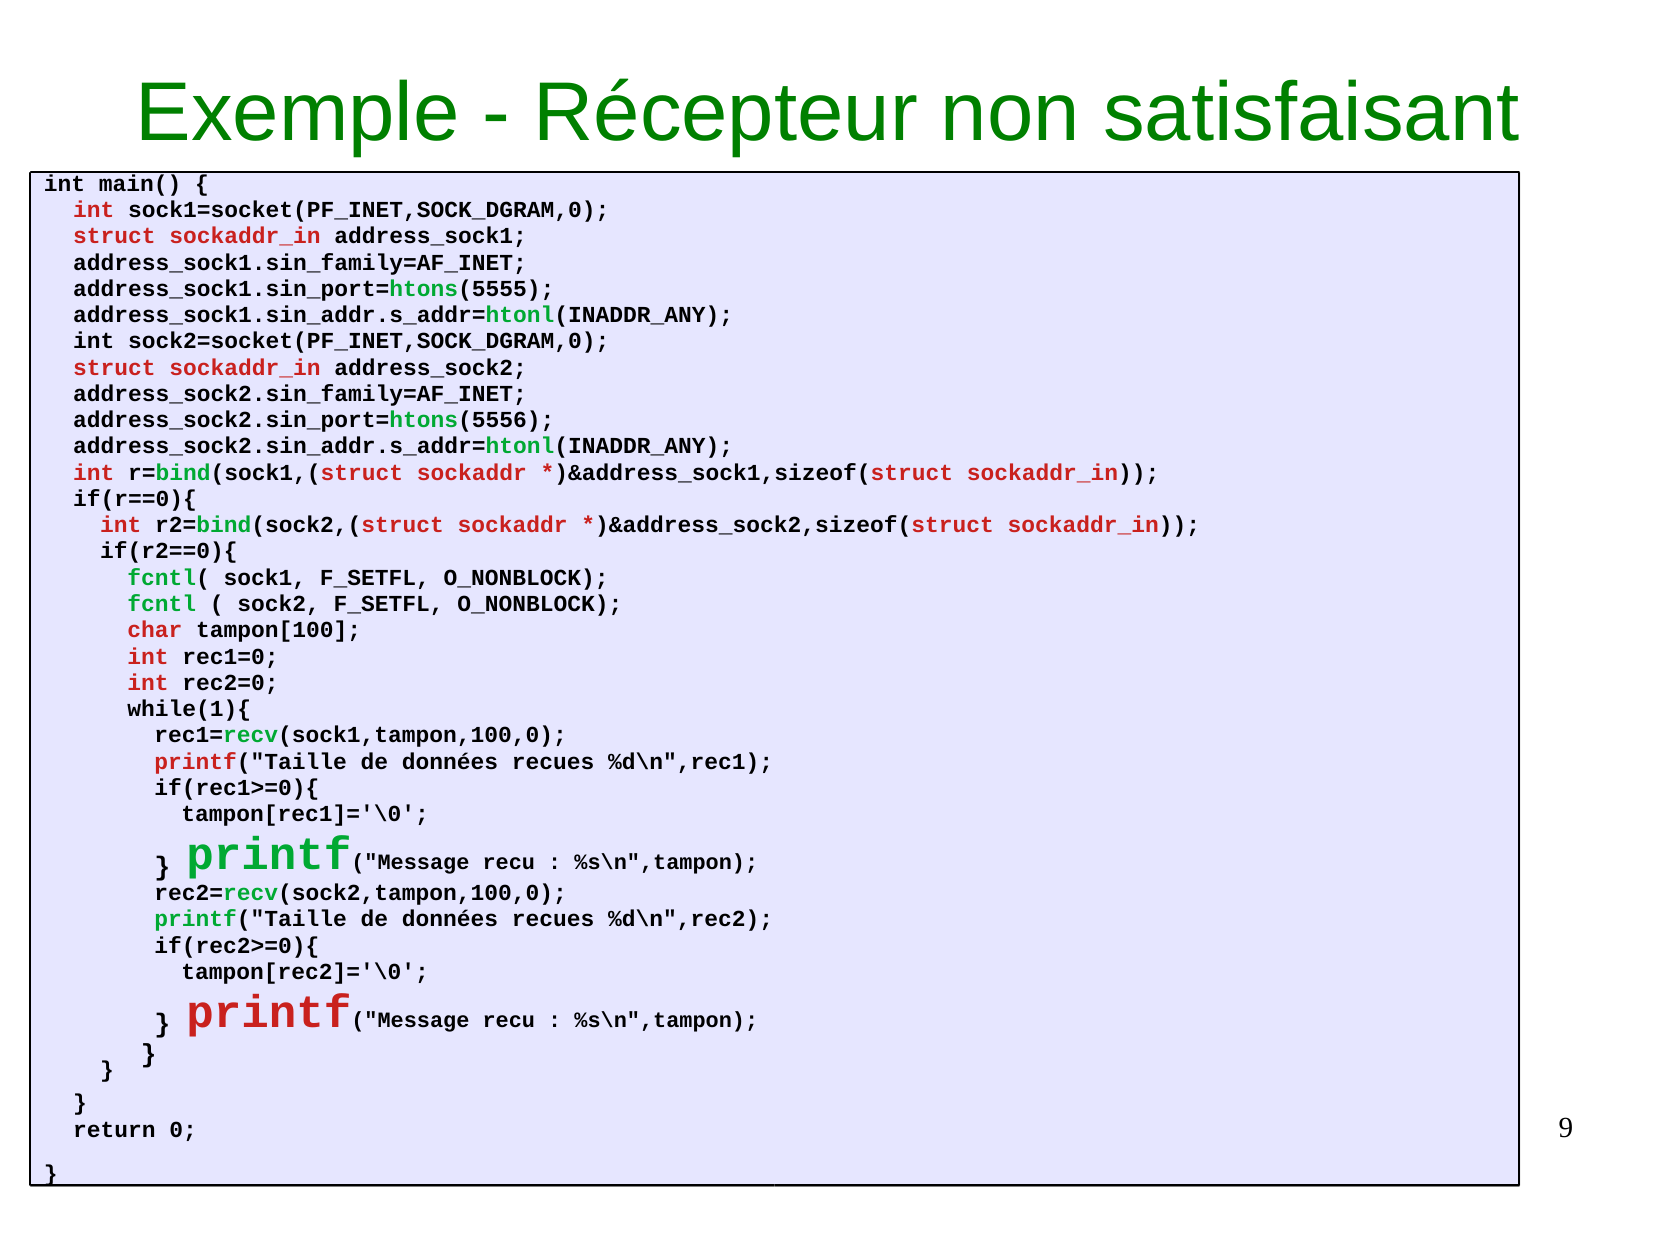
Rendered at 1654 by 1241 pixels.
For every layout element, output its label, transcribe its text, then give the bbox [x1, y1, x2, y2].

table_cell int rec2=0; [44, 671, 1377, 697]
table_cell int r2=bind(sock2,(struct sockaddr *)&address_sock2,sizeof(struct sockaddr_in)); [44, 513, 1377, 539]
table_cell [1377, 697, 1573, 723]
table_cell [1377, 776, 1573, 802]
table_cell [1377, 802, 1573, 829]
table_cell address_sock2.sin_port=htons(5556); [44, 408, 1377, 434]
table_cell int sock2=socket(PF_INET,SOCK_DGRAM,0); [44, 329, 1377, 356]
table_cell [1377, 1144, 1573, 1188]
table_cell struct sockaddr_in address_sock1; [44, 224, 1377, 250]
table_cell rec1=recv(sock1,tampon,100,0); [44, 724, 1377, 750]
table_cell [1377, 382, 1573, 408]
table_cell [1377, 671, 1573, 697]
table_cell [1377, 750, 1573, 776]
table_cell address_sock1.sin_port=htons(5555); [44, 277, 1377, 303]
table_header int main() { [44, 170, 1377, 198]
table_cell fcntl ( sock2, F_SETFL, O_NONBLOCK); [44, 592, 1377, 618]
table_cell if(r==0){ [44, 487, 1377, 513]
table_cell if(rec2>=0){ [44, 934, 1377, 960]
table_cell [1377, 434, 1573, 461]
table_cell printf("Taille de données recues %d\n",rec2); [44, 908, 1377, 934]
table_cell } [44, 1091, 1377, 1118]
table_cell int r=bind(sock1,(struct sockaddr *)&address_sock1,sizeof(struct sockaddr_in)); [44, 461, 1377, 487]
table_cell address_sock2.sin_addr.s_addr=htonl(INADDR_ANY); [44, 434, 1377, 461]
table_cell [1377, 566, 1573, 592]
table_cell } [44, 1144, 1377, 1188]
table_cell address_sock2.sin_family=AF_INET; [44, 382, 1377, 408]
table_cell [1377, 198, 1573, 224]
table_cell [1377, 540, 1573, 566]
table_cell [1377, 277, 1573, 303]
table_cell [1377, 829, 1573, 879]
table_cell [1377, 618, 1573, 645]
table_cell [1377, 461, 1573, 487]
table_cell address_sock1.sin_addr.s_addr=htonl(INADDR_ANY); [44, 303, 1377, 329]
table_cell [1377, 408, 1573, 434]
table_cell struct sockaddr_in address_sock2; [44, 356, 1377, 382]
table_cell 9 [1377, 1091, 1573, 1144]
table_cell [1377, 592, 1573, 618]
table_cell char tampon[100]; [44, 618, 1377, 645]
table_cell fcntl( sock1, F_SETFL, O_NONBLOCK); [44, 566, 1377, 592]
table_cell } printf("Message recu : %s\n",tampon); [44, 986, 1377, 1037]
table_cell if(r2==0){ [44, 540, 1377, 566]
table_cell [1377, 513, 1573, 539]
table_cell [1377, 645, 1573, 671]
picture [27, 169, 1520, 1187]
table_cell while(1){ [44, 697, 1377, 723]
table_cell [1377, 329, 1573, 356]
table_cell [1377, 986, 1573, 1037]
table_cell [1377, 487, 1573, 513]
table_cell [1377, 224, 1573, 250]
table_cell [1377, 303, 1573, 329]
text Exemple - Récepteur non satisfaisant [135, 62, 1571, 158]
table_cell [1377, 960, 1573, 986]
table_cell [1377, 724, 1573, 750]
table_cell int rec1=0; [44, 645, 1377, 671]
table_cell rec2=recv(sock2,tampon,100,0); [44, 880, 1377, 907]
table_header [1377, 170, 1573, 198]
table_cell } } [44, 1037, 1377, 1091]
table_cell if(rec1>=0){ [44, 776, 1377, 802]
table_cell [1377, 880, 1573, 907]
table_cell printf("Taille de données recues %d\n",rec1); [44, 750, 1377, 776]
table_cell tampon[rec2]='\0'; [44, 960, 1377, 986]
table_cell address_sock1.sin_family=AF_INET; [44, 250, 1377, 277]
table_cell [1377, 908, 1573, 934]
table_cell return 0; [44, 1118, 1377, 1144]
table_cell tampon[rec1]='\0'; [44, 802, 1377, 829]
table_cell } printf("Message recu : %s\n",tampon); [44, 829, 1377, 879]
table_cell [1377, 250, 1573, 277]
table_cell [1377, 934, 1573, 960]
table_cell int sock1=socket(PF_INET,SOCK_DGRAM,0); [44, 198, 1377, 224]
table_cell [1377, 1037, 1573, 1091]
table_cell [1377, 356, 1573, 382]
